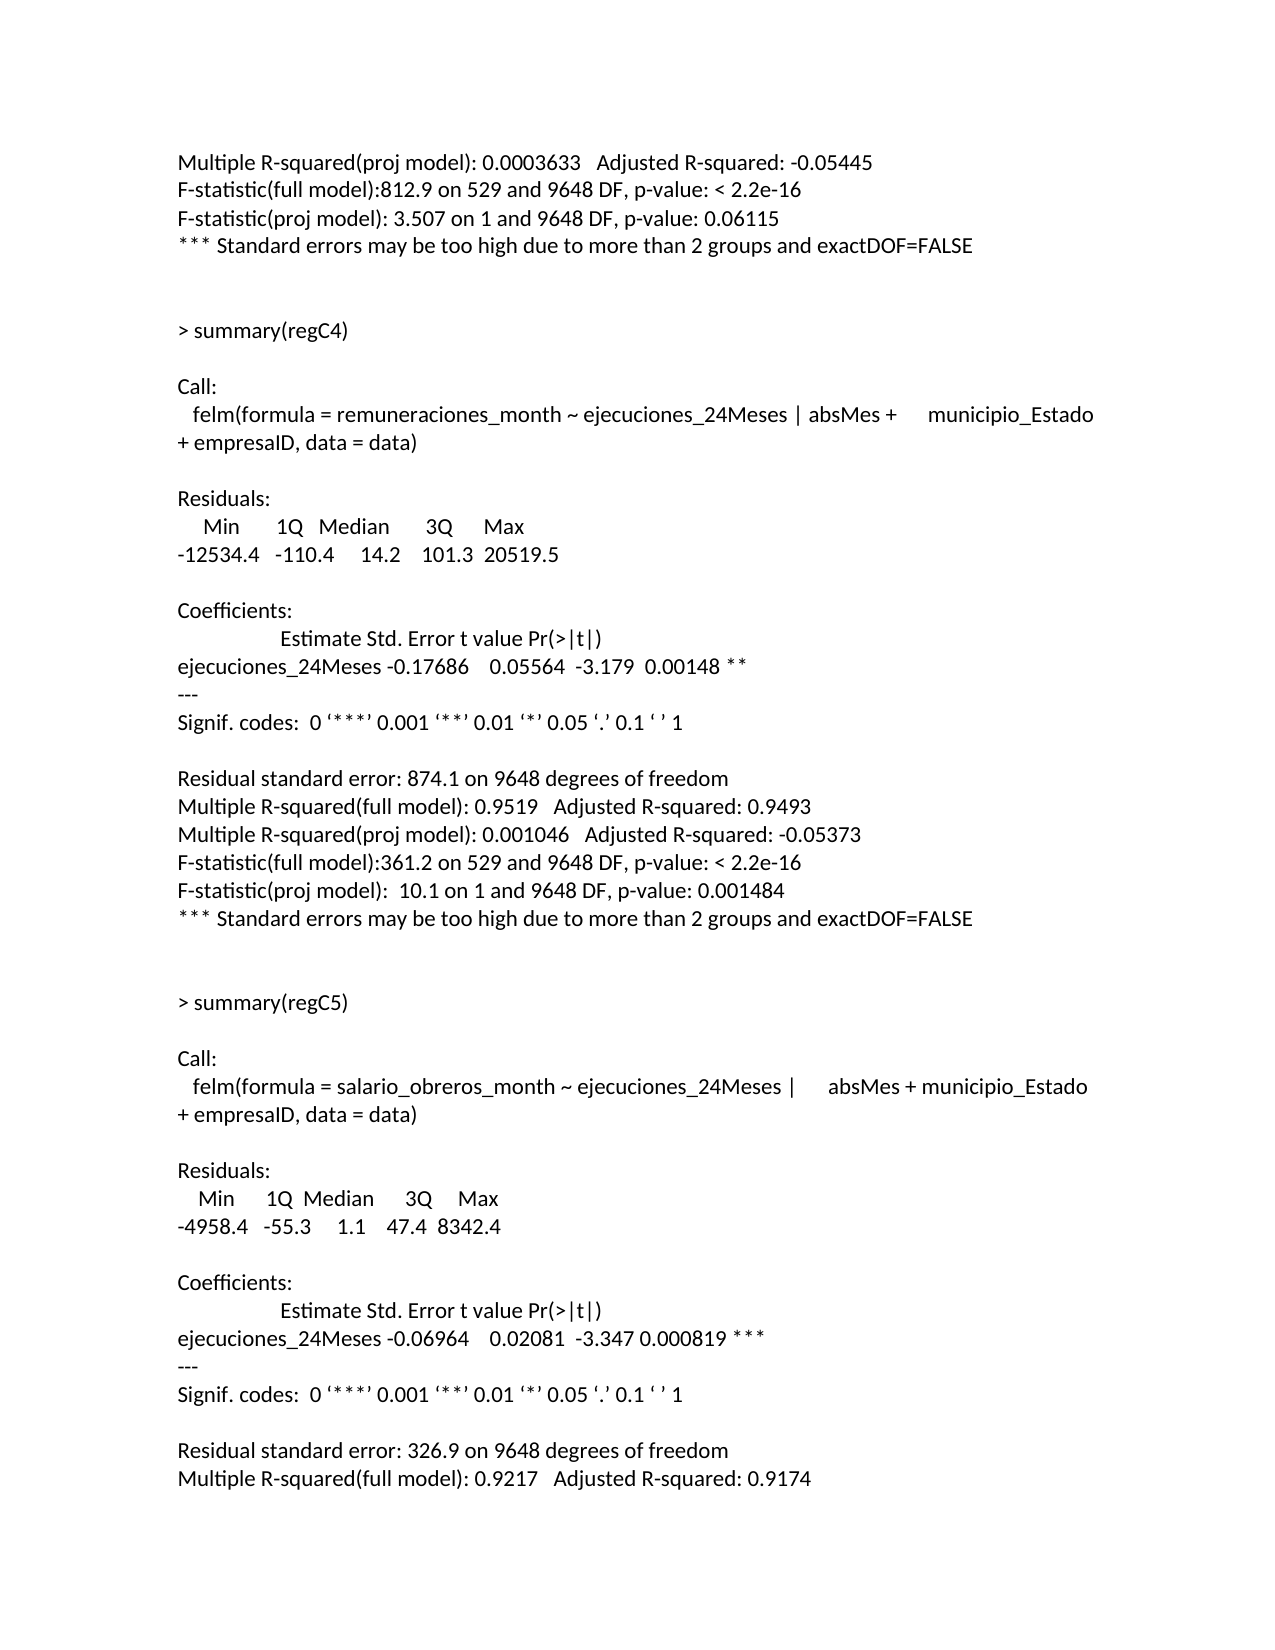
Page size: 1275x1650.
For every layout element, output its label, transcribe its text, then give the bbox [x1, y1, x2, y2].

text Residual standard error: 326.9 on 9648 degrees of freedom [177, 1437, 1098, 1464]
text Call: [177, 372, 1098, 400]
text > summary(regC5) [177, 988, 1098, 1016]
text Multiple R-squared(proj model): 0.001046 Adjusted R-squared: -0.05373 [177, 820, 1098, 848]
text Estimate Std. Error t value Pr(>|t|) [177, 624, 1098, 652]
text felm(formula = salario_obreros_month ~ ejecuciones_24Meses | absMes + municipio_Estado + empresaID, data = data) [177, 1072, 1098, 1128]
text Estimate Std. Error t value Pr(>|t|) [177, 1296, 1098, 1324]
text Multiple R-squared(full model): 0.9217 Adjusted R-squared: 0.9174 [177, 1464, 1098, 1493]
text Signif. codes: 0 ‘***’ 0.001 ‘**’ 0.01 ‘*’ 0.05 ‘.’ 0.1 ‘ ’ 1 [177, 1381, 1098, 1408]
text Multiple R-squared(full model): 0.9519 Adjusted R-squared: 0.9493 [177, 792, 1098, 820]
text Multiple R-squared(proj model): 0.0003633 Adjusted R-squared: -0.05445 [177, 148, 1098, 176]
text > summary(regC4) [177, 316, 1098, 344]
text ejecuciones_24Meses -0.17686 0.05564 -3.179 0.00148 ** [177, 652, 1098, 680]
text Residuals: [177, 484, 1098, 512]
text ejecuciones_24Meses -0.06964 0.02081 -3.347 0.000819 *** [177, 1324, 1098, 1352]
text Residuals: [177, 1156, 1098, 1184]
text *** Standard errors may be too high due to more than 2 groups and exactDOF=FALSE [177, 904, 1098, 932]
text Coefficients: [177, 596, 1098, 624]
text -12534.4 -110.4 14.2 101.3 20519.5 [177, 540, 1098, 568]
text Call: [177, 1044, 1098, 1072]
text -4958.4 -55.3 1.1 47.4 8342.4 [177, 1212, 1098, 1240]
text Residual standard error: 874.1 on 9648 degrees of freedom [177, 764, 1098, 792]
text --- [177, 680, 1098, 708]
text F-statistic(full model):812.9 on 529 and 9648 DF, p-value: < 2.2e-16 [177, 176, 1098, 204]
text Signif. codes: 0 ‘***’ 0.001 ‘**’ 0.01 ‘*’ 0.05 ‘.’ 0.1 ‘ ’ 1 [177, 708, 1098, 736]
text Coefficients: [177, 1268, 1098, 1296]
text F-statistic(proj model): 3.507 on 1 and 9648 DF, p-value: 0.06115 [177, 204, 1098, 232]
text --- [177, 1352, 1098, 1381]
text F-statistic(proj model): 10.1 on 1 and 9648 DF, p-value: 0.001484 [177, 876, 1098, 904]
text F-statistic(full model):361.2 on 529 and 9648 DF, p-value: < 2.2e-16 [177, 848, 1098, 876]
text Min 1Q Median 3Q Max [177, 1184, 1098, 1212]
text *** Standard errors may be too high due to more than 2 groups and exactDOF=FALSE [177, 232, 1098, 260]
text Min 1Q Median 3Q Max [177, 512, 1098, 540]
text felm(formula = remuneraciones_month ~ ejecuciones_24Meses | absMes + municipio_Estado + empresaID, data = data) [177, 400, 1098, 456]
